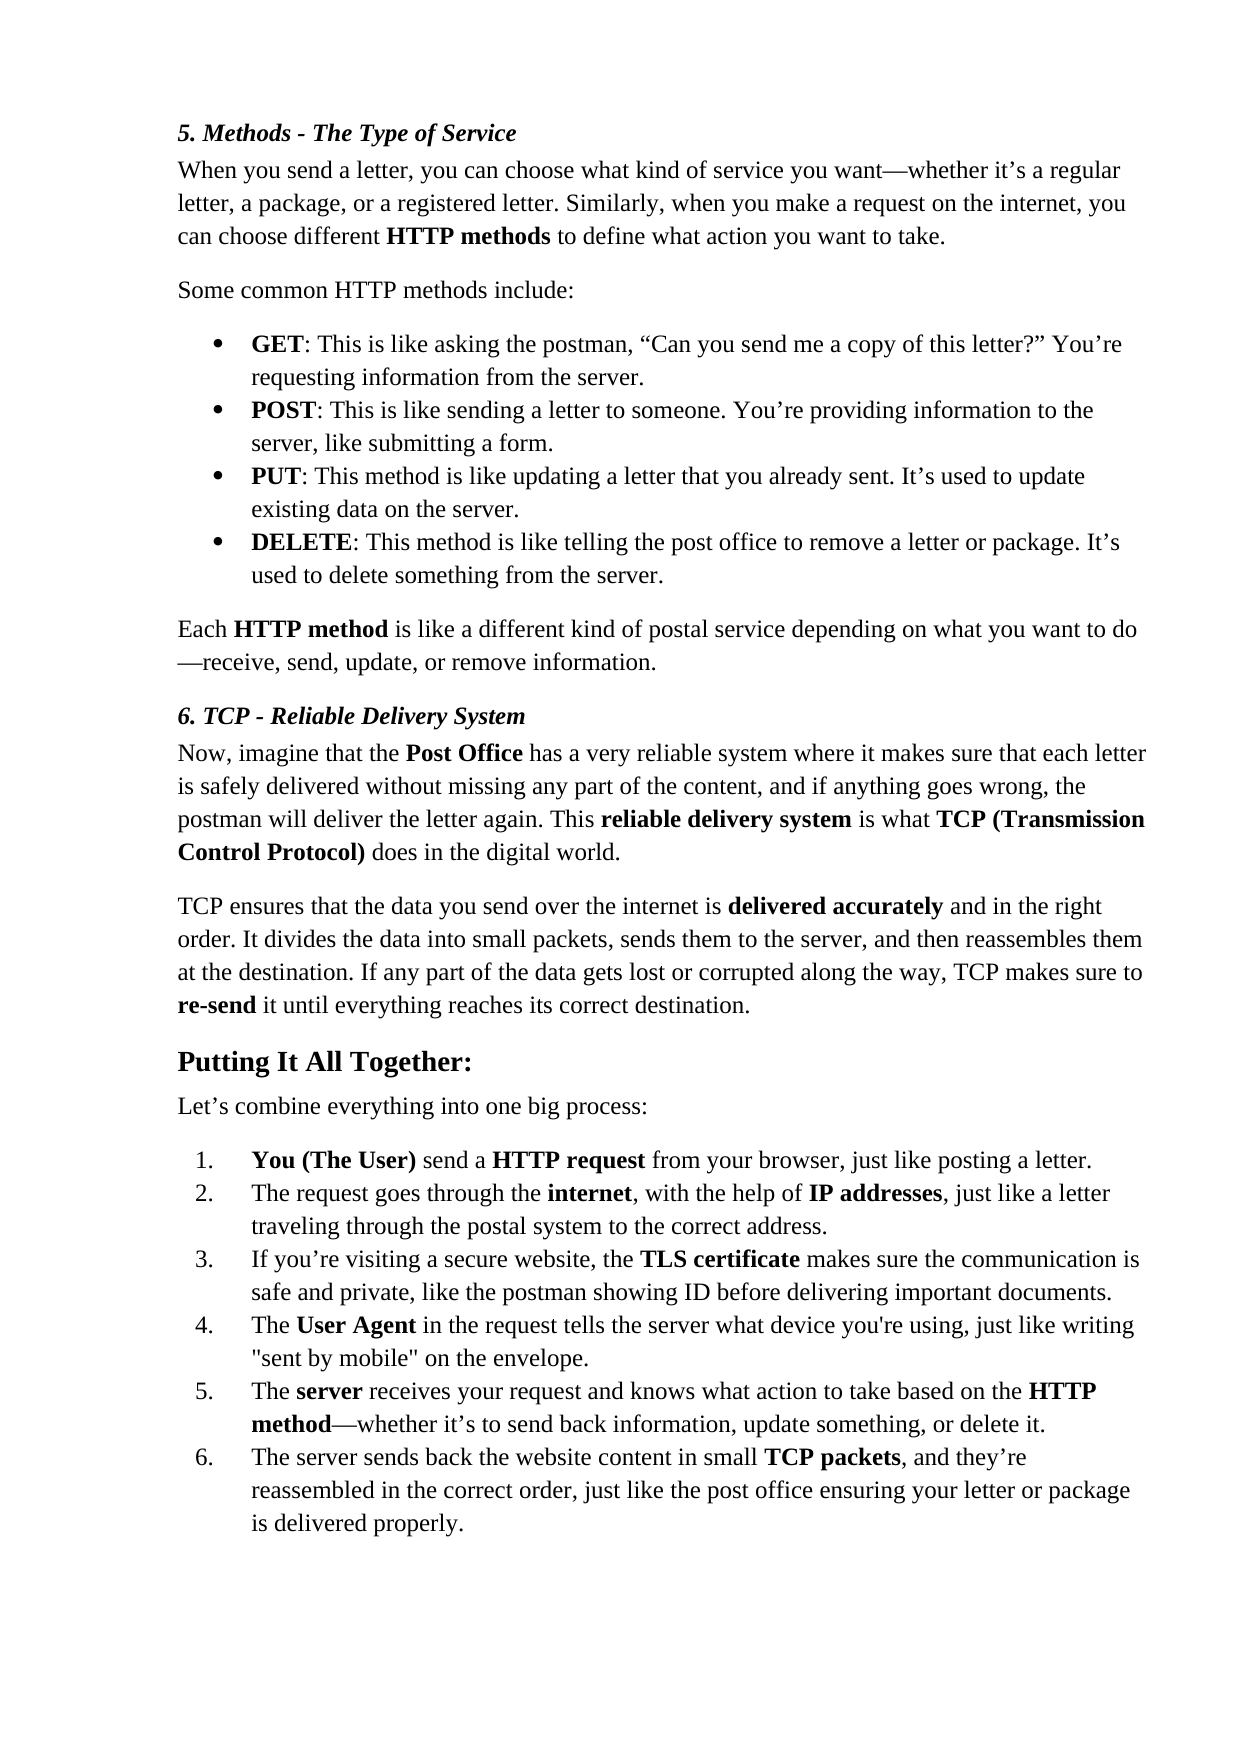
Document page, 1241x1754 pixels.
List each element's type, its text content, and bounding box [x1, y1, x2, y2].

text Some common HTTP methods include: [177, 275, 1152, 304]
subtitle 6. TCP - Reliable Delivery System [177, 701, 1152, 730]
subtitle 5. Methods - The Type of Service [177, 118, 1152, 147]
list PUT: This method is like updating a letter that you already sent. It’s used to update existing data on the server. [213, 461, 1152, 523]
list The server receives your request and knows what action to take based on the HTTP method—whether it’s to send back information, update something, or delete it. [213, 1376, 1152, 1438]
list GET: This is like asking the postman, “Can you send me a copy of this letter?” You’re requesting information from the server. [213, 329, 1152, 391]
text TCP ensures that the data you send over the internet is delivered accurately and in the right order. It divides the data into small packets, sends them to the server, and then reassembles them at the destination. If any part of the data gets lost or corrupted along the way, TCP makes sure to re-send it until everything reaches its correct destination. [177, 891, 1152, 1019]
text Let’s combine everything into one big process: [177, 1091, 1152, 1119]
list The User Agent in the request tells the server what device you're using, just like writing "sent by mobile" on the envelope. [213, 1310, 1152, 1372]
list The request goes through the internet, with the help of IP addresses, just like a letter traveling through the postal system to the correct address. [213, 1178, 1152, 1239]
text Now, imagine that the Post Office has a very reliable system where it makes sure that each letter is safely delivered without missing any part of the content, and if anything goes wrong, the postman will deliver the letter again. This reliable delivery system is what TCP (Transmission Control Protocol) does in the digital world. [177, 738, 1152, 866]
list DELETE: This method is like telling the post office to remove a letter or package. It’s used to delete something from the server. [213, 527, 1152, 589]
list If you’re visiting a secure website, the TLS certificate makes sure the communication is safe and private, like the postman showing ID before delivering important documents. [213, 1244, 1152, 1306]
list POST: This is like sending a letter to someone. You’re providing information to the server, like submitting a form. [213, 395, 1152, 457]
text Each HTTP method is like a different kind of postal service depending on what you want to do—receive, send, update, or remove information. [177, 614, 1152, 676]
text When you send a letter, you can choose what kind of service you want—whether it’s a regular letter, a package, or a registered letter. Similarly, when you make a request on the internet, you can choose different HTTP methods to define what action you want to take. [177, 155, 1152, 250]
list You (The User) send a HTTP request from your browser, just like posting a letter. [213, 1145, 1152, 1173]
subtitle Putting It All Together: [177, 1044, 1152, 1077]
list The server sends back the website content in small TCP packets, and they’re reassembled in the correct order, just like the post office ensuring your letter or package is delivered properly. [213, 1442, 1152, 1537]
